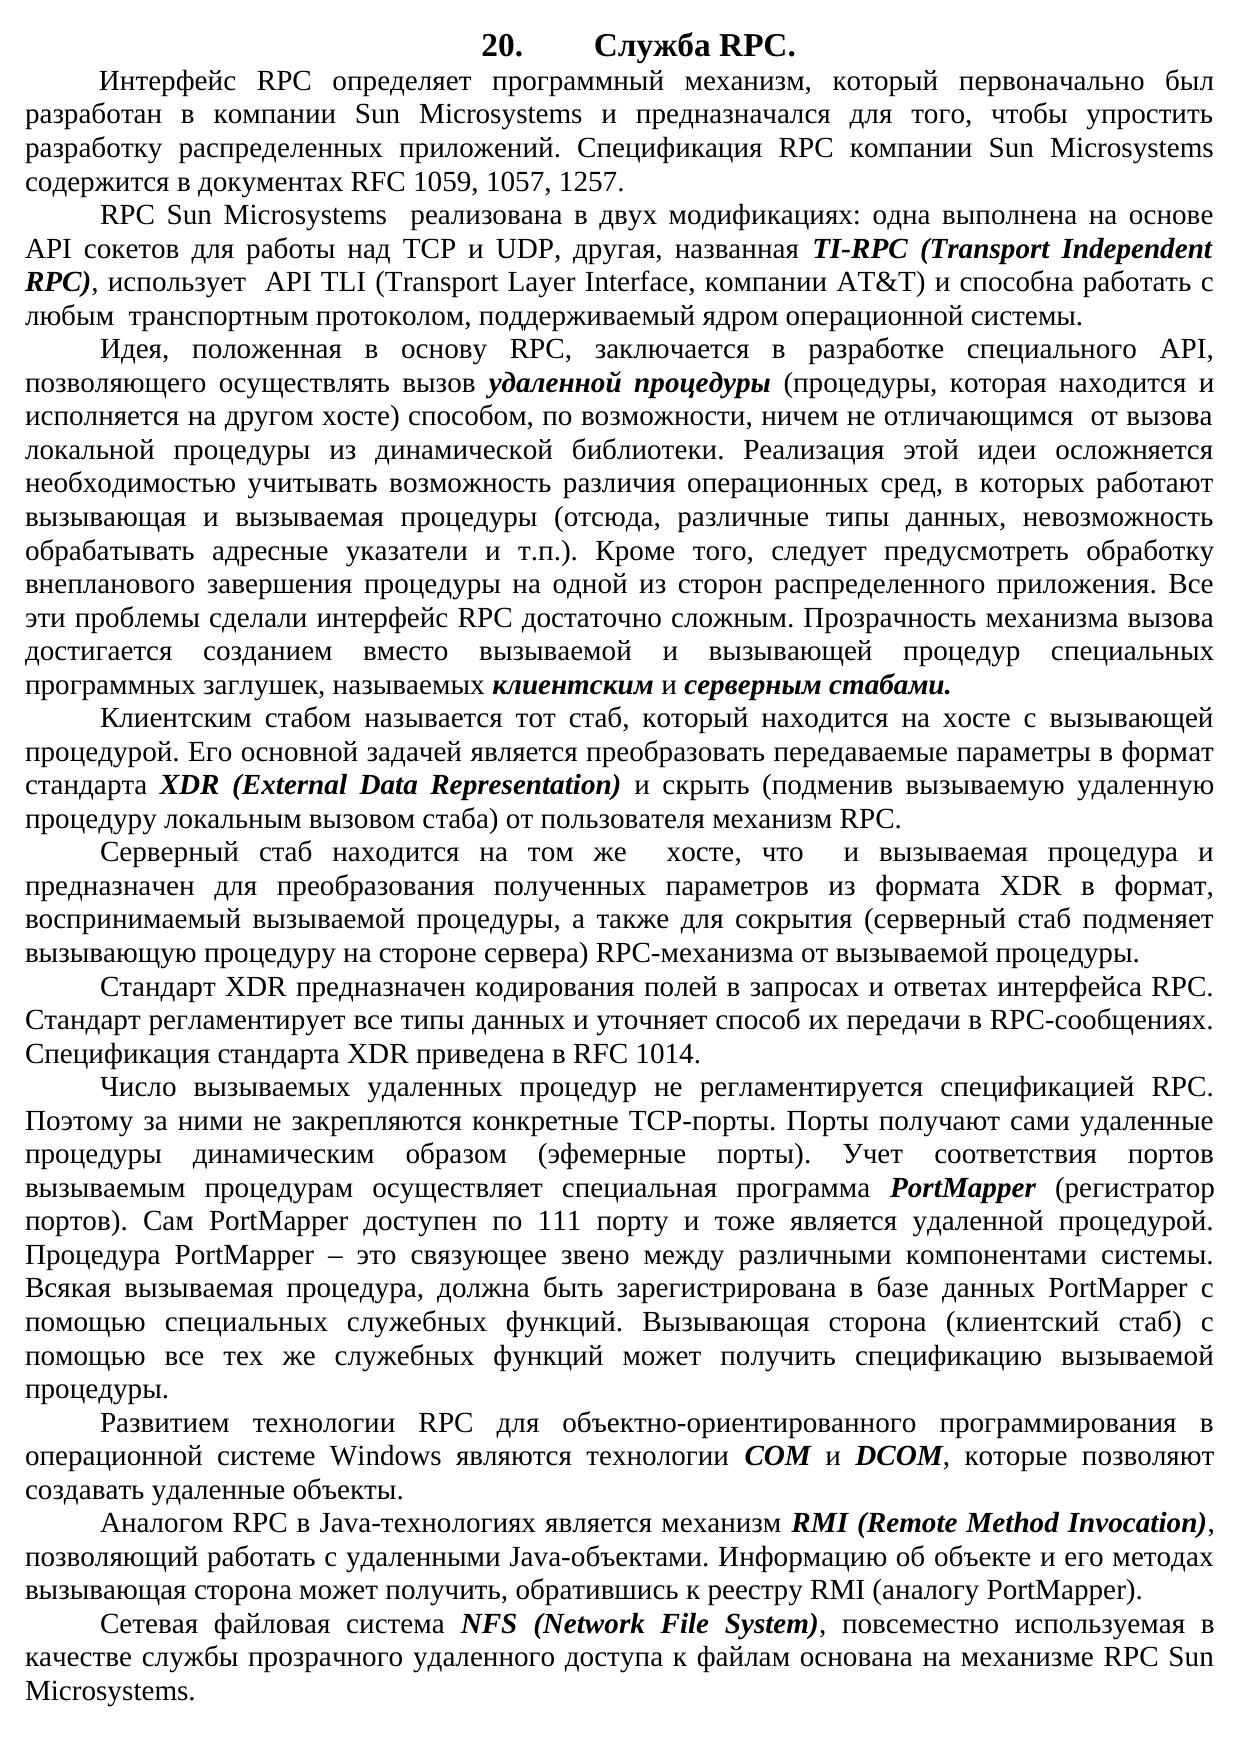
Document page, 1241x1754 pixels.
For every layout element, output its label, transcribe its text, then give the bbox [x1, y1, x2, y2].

text Клиентским стабом называется тот стаб, который находится на хосте с вызывающей процедурой. Его основной задачей является преобразовать передаваемые параметры в формат стандарта XDR (External Data Representation) и скрыть (подменив вызываемую удаленную процедуру локальным вызовом стаба) от пользователя механизм RPC. [25, 700, 1215, 834]
text RPC Sun Microsystems реализована в двух модификациях: одна выполнена на основе API сокетов для работы над TCP и UDP, другая, названная TI-RPC (Transport Independent RPC), использует API TLI (Transport Layer Interface, компании AT&T) и способна работать с любым транспортным протоколом, поддерживаемый ядром операционной системы. [25, 197, 1215, 331]
list Служба RPC. [62, 25, 1215, 63]
text Сетевая файловая система NFS (Network File System), повсеместно используемая в качестве службы прозрачного удаленного доступа к файлам основана на механизме RPC Sun Microsystems. [25, 1606, 1215, 1707]
text Развитием технологии RPC для объектно-ориентированного программирования в операционной системе Windows являются технологии COM и DCOM, которые позволяют создавать удаленные объекты. [25, 1405, 1215, 1505]
text Серверный стаб находится на том же хосте, что и вызываемая процедура и предназначен для преобразования полученных параметров из формата XDR в формат, воспринимаемый вызываемой процедуры, а также для сокрытия (серверный стаб подменяет вызывающую процедуру на стороне сервера) RPC-механизма от вызываемой процедуры. [25, 834, 1215, 969]
text Число вызываемых удаленных процедур не регламентируется спецификацией RPC. Поэтому за ними не закрепляются конкретные TCP-порты. Порты получают сами удаленные процедуры динамическим образом (эфемерные порты). Учет соответствия портов вызываемым процедурам осуществляет специальная программа PortMapper (регистратор портов). Сам PortMapper доступен по 111 порту и тоже является удаленной процедурой. Процедура PortMapper – это связующее звено между различными компонентами системы. Всякая вызываемая процедура, должна быть зарегистрирована в базе данных PortMapper с помощью специальных служебных функций. Вызывающая сторона (клиентский стаб) с помощью все тех же служебных функций может получить спецификацию вызываемой процедуры. [25, 1069, 1215, 1405]
text Стандарт XDR предназначен кодирования полей в запросах и ответах интерфейса RPC. Стандарт регламентирует все типы данных и уточняет способ их передачи в RPC-сообщениях. Спецификация стандарта XDR приведена в RFC 1014. [25, 969, 1215, 1069]
text Аналогом RPC в Java-технологиях является механизм RMI (Remote Method Invocation), позволяющий работать с удаленными Java-объектами. Информацию об объекте и его методах вызывающая сторона может получить, обратившись к реестру RMI (аналогу PortMapper). [25, 1505, 1215, 1606]
text Интерфейс RPC определяет программный механизм, который первоначально был разработан в компании Sun Microsystems и предназначался для того, чтобы упростить разработку распределенных приложений. Спецификация RPC компании Sun Microsystems содержится в документах RFC 1059, 1057, 1257. [25, 63, 1215, 197]
text Идея, положенная в основу RPC, заключается в разработке специального API, позволяющего осуществлять вызов удаленной процедуры (процедуры, которая находится и исполняется на другом хосте) способом, по возможности, ничем не отличающимся от вызова локальной процедуры из динамической библиотеки. Реализация этой идеи осложняется необходимостью учитывать возможность различия операционных сред, в которых работают вызывающая и вызываемая процедуры (отсюда, различные типы данных, невозможность обрабатывать адресные указатели и т.п.). Кроме того, следует предусмотреть обработку внепланового завершения процедуры на одной из сторон распределенного приложения. Все эти проблемы сделали интерфейс RPC достаточно сложным. Прозрачность механизма вызова достигается созданием вместо вызываемой и вызывающей процедур специальных программных заглушек, называемых клиентским и серверным стабами. [25, 331, 1215, 700]
